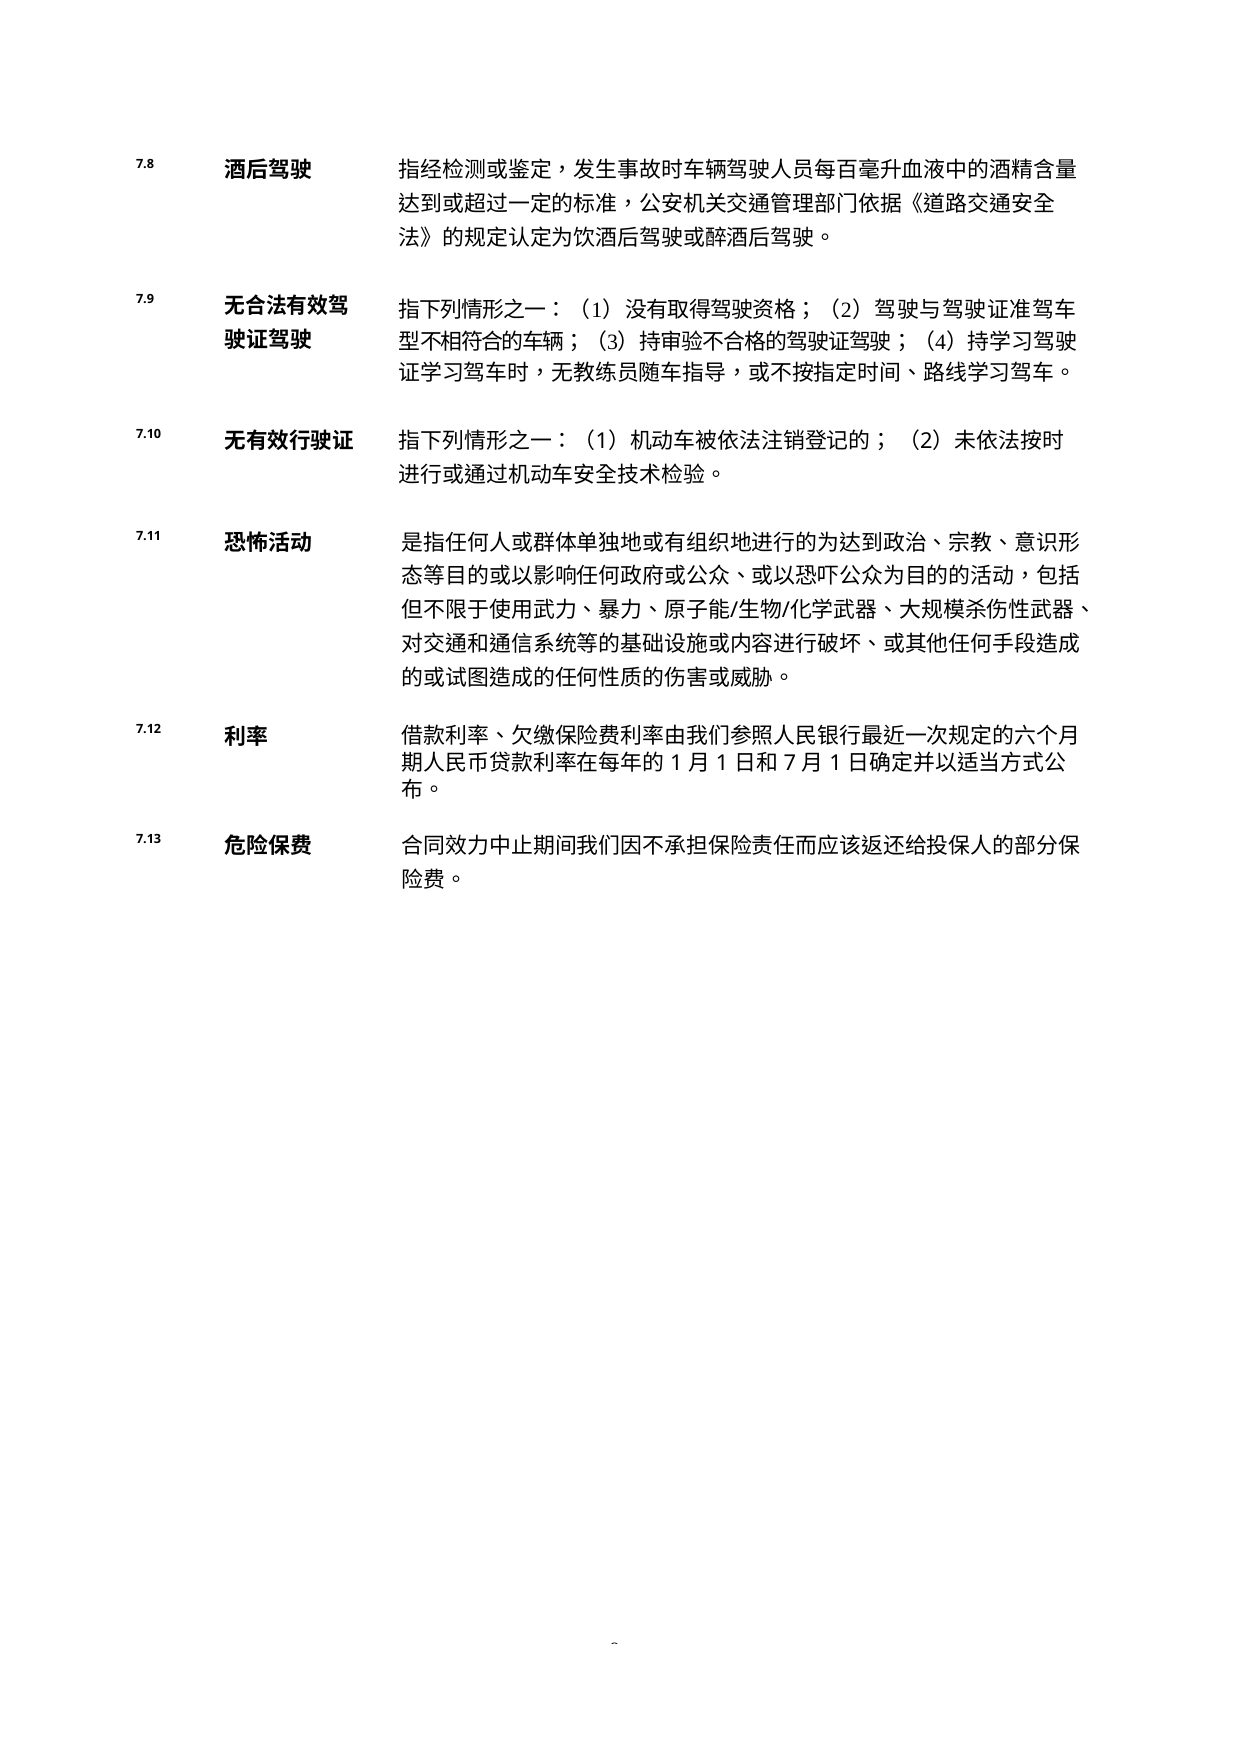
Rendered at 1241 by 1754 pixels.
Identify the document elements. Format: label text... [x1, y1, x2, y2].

list 危险保费 合同效力中止期间我们因不承担保险责任而应该返还给投保人的部分保险费。 [136, 830, 1080, 893]
subtitle 无合法有效驾驶证驾驶 [136, 290, 356, 353]
list 无有效行驶证 指下列情形之一：（1）机动车被依法注销登记的； （2）未依法按时进行或通过机动车安全技术检验。 [136, 425, 1077, 488]
list 利率 借款利率、欠缴保险费利率由我们参照人民银行最近一次规定的六个月期人民币贷款利率在每年的 1 月 1 日和 7 月 1 日确定并以适当方式公布。 [136, 721, 1098, 803]
list 酒后驾驶 指经检测或鉴定，发生事故时车辆驾驶人员每百毫升血液中的酒精含量达到或超过一定的标准，公安机关交通管理部门依据《道路交通安全法》的规定认定为饮酒后驾驶或醉酒后驾驶。 [136, 154, 1098, 251]
text 指下列情形之一：（1）没有取得驾驶资格；（2）驾驶与驾驶证准驾车型不相符合的车辆；（3）持审验不合格的驾驶证驾驶；（4）持学习驾驶证学习驾车时，无教练员随车指导，或不按指定时间、路线学习驾车。 [398, 294, 1077, 387]
list 恐怖活动 是指任何人或群体单独地或有组织地进行的为达到政治、宗教、意识形态等目的或以影响任何政府或公众、或以恐吓公众为目的的活动，包括但不限于使用武力、暴力、原子能/生物/化学武器、大规模杀伤性武器、对交通和通信系统等的基础设施或内容进行破坏、或其他任何手段造成的或试图造成的任何性质的伤害或威胁。 [136, 527, 1098, 691]
